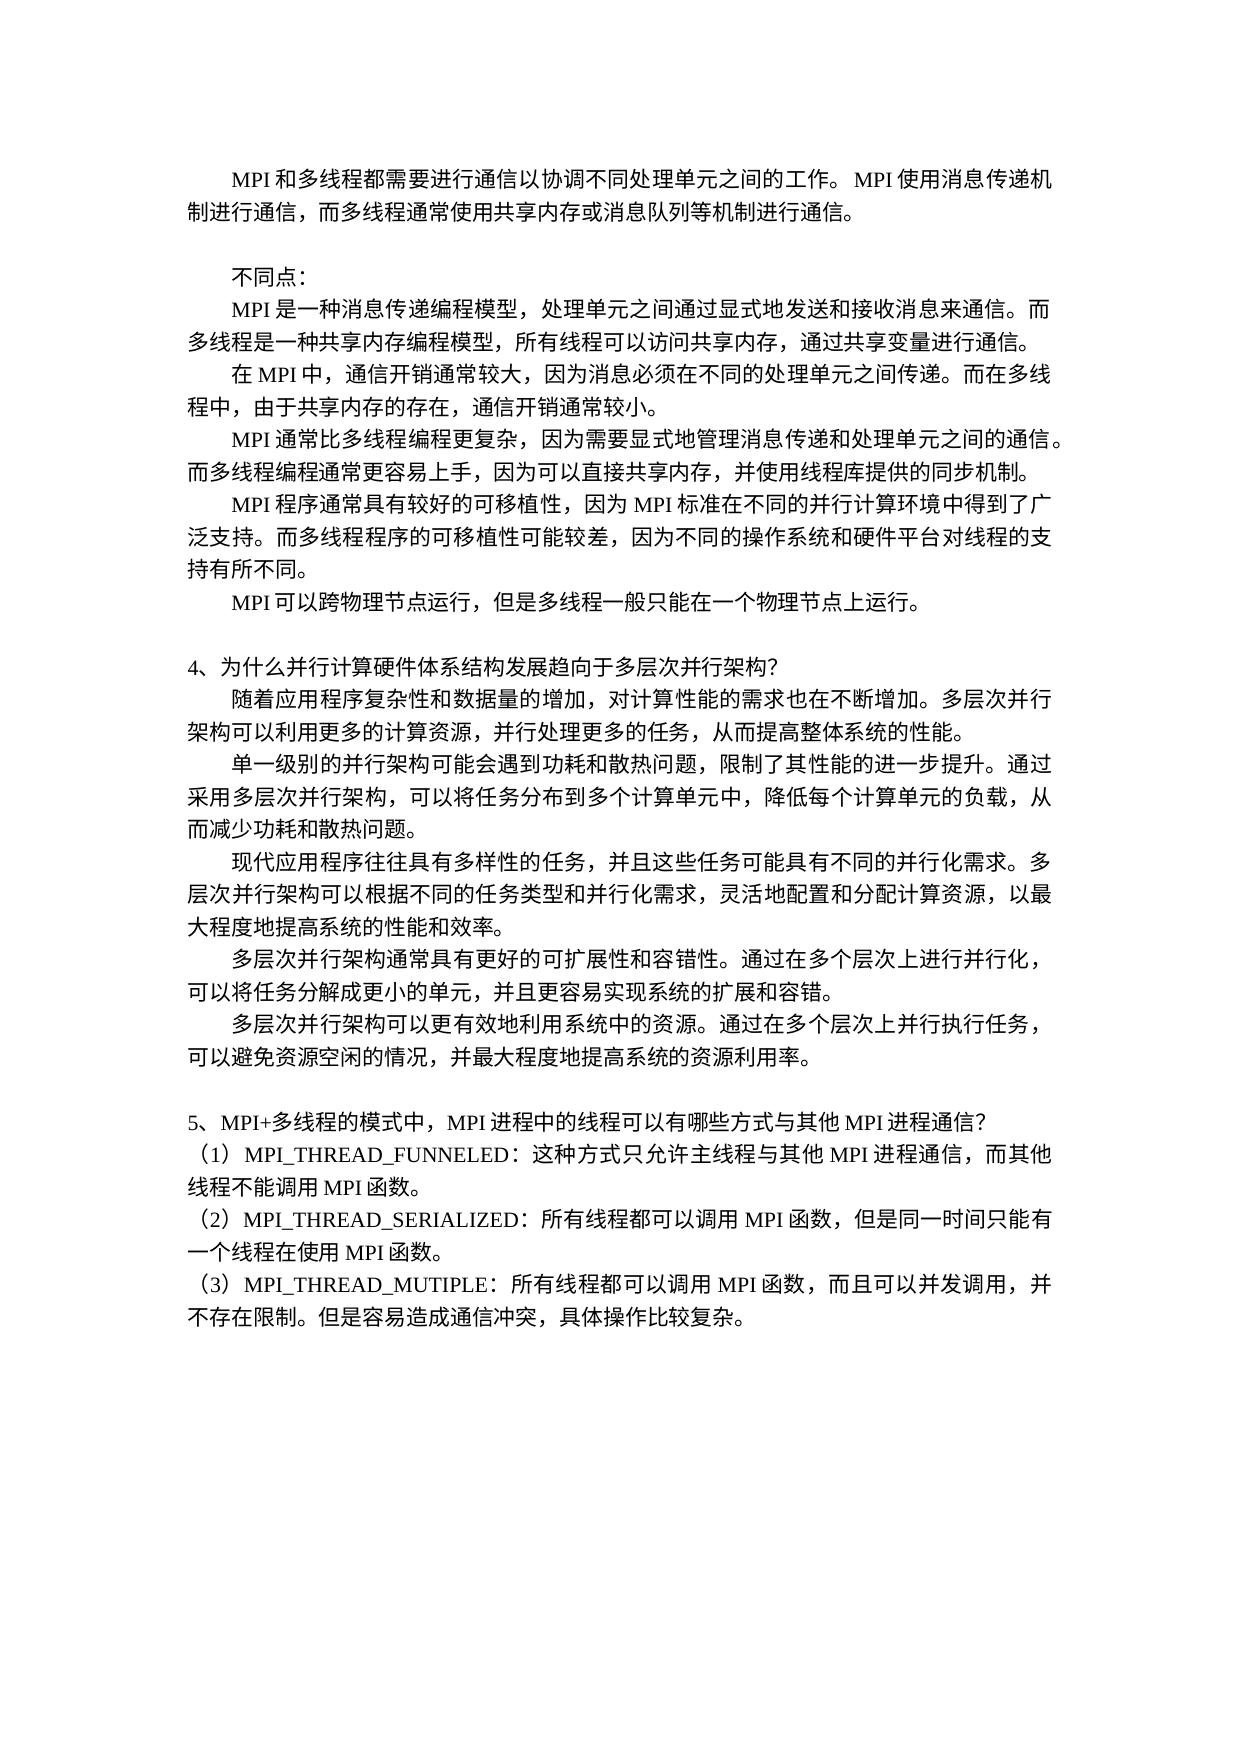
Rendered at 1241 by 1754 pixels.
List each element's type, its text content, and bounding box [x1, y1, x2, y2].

text MPI可以跨物理节点运行，但是多线程一般只能在一个物理节点上运行。 [187, 584, 1053, 617]
text 不同点： [187, 259, 1053, 292]
text （3）MPI_THREAD_MUTIPLE：所有线程都可以调用MPI函数，而且可以并发调用，并不存在限制。但是容易造成通信冲突，具体操作比较复杂。 [187, 1267, 1053, 1332]
text 多层次并行架构通常具有更好的可扩展性和容错性。通过在多个层次上进行并行化，可以将任务分解成更小的单元，并且更容易实现系统的扩展和容错。 [187, 942, 1053, 1007]
text MPI通常比多线程编程更复杂，因为需要显式地管理消息传递和处理单元之间的通信。而多线程编程通常更容易上手，因为可以直接共享内存，并使用线程库提供的同步机制。 [187, 422, 1053, 487]
text （2）MPI_THREAD_SERIALIZED：所有线程都可以调用MPI函数，但是同一时间只能有一个线程在使用MPI函数。 [187, 1202, 1053, 1267]
text 多层次并行架构可以更有效地利用系统中的资源。通过在多个层次上并行执行任务，可以避免资源空闲的情况，并最大程度地提高系统的资源利用率。 [187, 1007, 1053, 1072]
text 现代应用程序往往具有多样性的任务，并且这些任务可能具有不同的并行化需求。多层次并行架构可以根据不同的任务类型和并行化需求，灵活地配置和分配计算资源，以最大程度地提高系统的性能和效率。 [187, 844, 1053, 942]
text 单一级别的并行架构可能会遇到功耗和散热问题，限制了其性能的进一步提升。通过采用多层次并行架构，可以将任务分布到多个计算单元中，降低每个计算单元的负载，从而减少功耗和散热问题。 [187, 747, 1053, 844]
text MPI是一种消息传递编程模型，处理单元之间通过显式地发送和接收消息来通信。而多线程是一种共享内存编程模型，所有线程可以访问共享内存，通过共享变量进行通信。 [187, 292, 1053, 357]
text 4、为什么并行计算硬件体系结构发展趋向于多层次并行架构？ [187, 649, 1053, 682]
text 在MPI中，通信开销通常较大，因为消息必须在不同的处理单元之间传递。而在多线程中，由于共享内存的存在，通信开销通常较小。 [187, 357, 1053, 422]
text MPI和多线程都需要进行通信以协调不同处理单元之间的工作。MPI使用消息传递机制进行通信，而多线程通常使用共享内存或消息队列等机制进行通信。 [187, 162, 1053, 227]
text 随着应用程序复杂性和数据量的增加，对计算性能的需求也在不断增加。多层次并行架构可以利用更多的计算资源，并行处理更多的任务，从而提高整体系统的性能。 [187, 682, 1053, 747]
text （1）MPI_THREAD_FUNNELED：这种方式只允许主线程与其他MPI进程通信，而其他线程不能调用MPI函数。 [187, 1137, 1053, 1202]
text 5、MPI+多线程的模式中，MPI进程中的线程可以有哪些方式与其他MPI进程通信？ [187, 1104, 1053, 1137]
text MPI程序通常具有较好的可移植性，因为MPI标准在不同的并行计算环境中得到了广泛支持。而多线程程序的可移植性可能较差，因为不同的操作系统和硬件平台对线程的支持有所不同。 [187, 487, 1053, 584]
